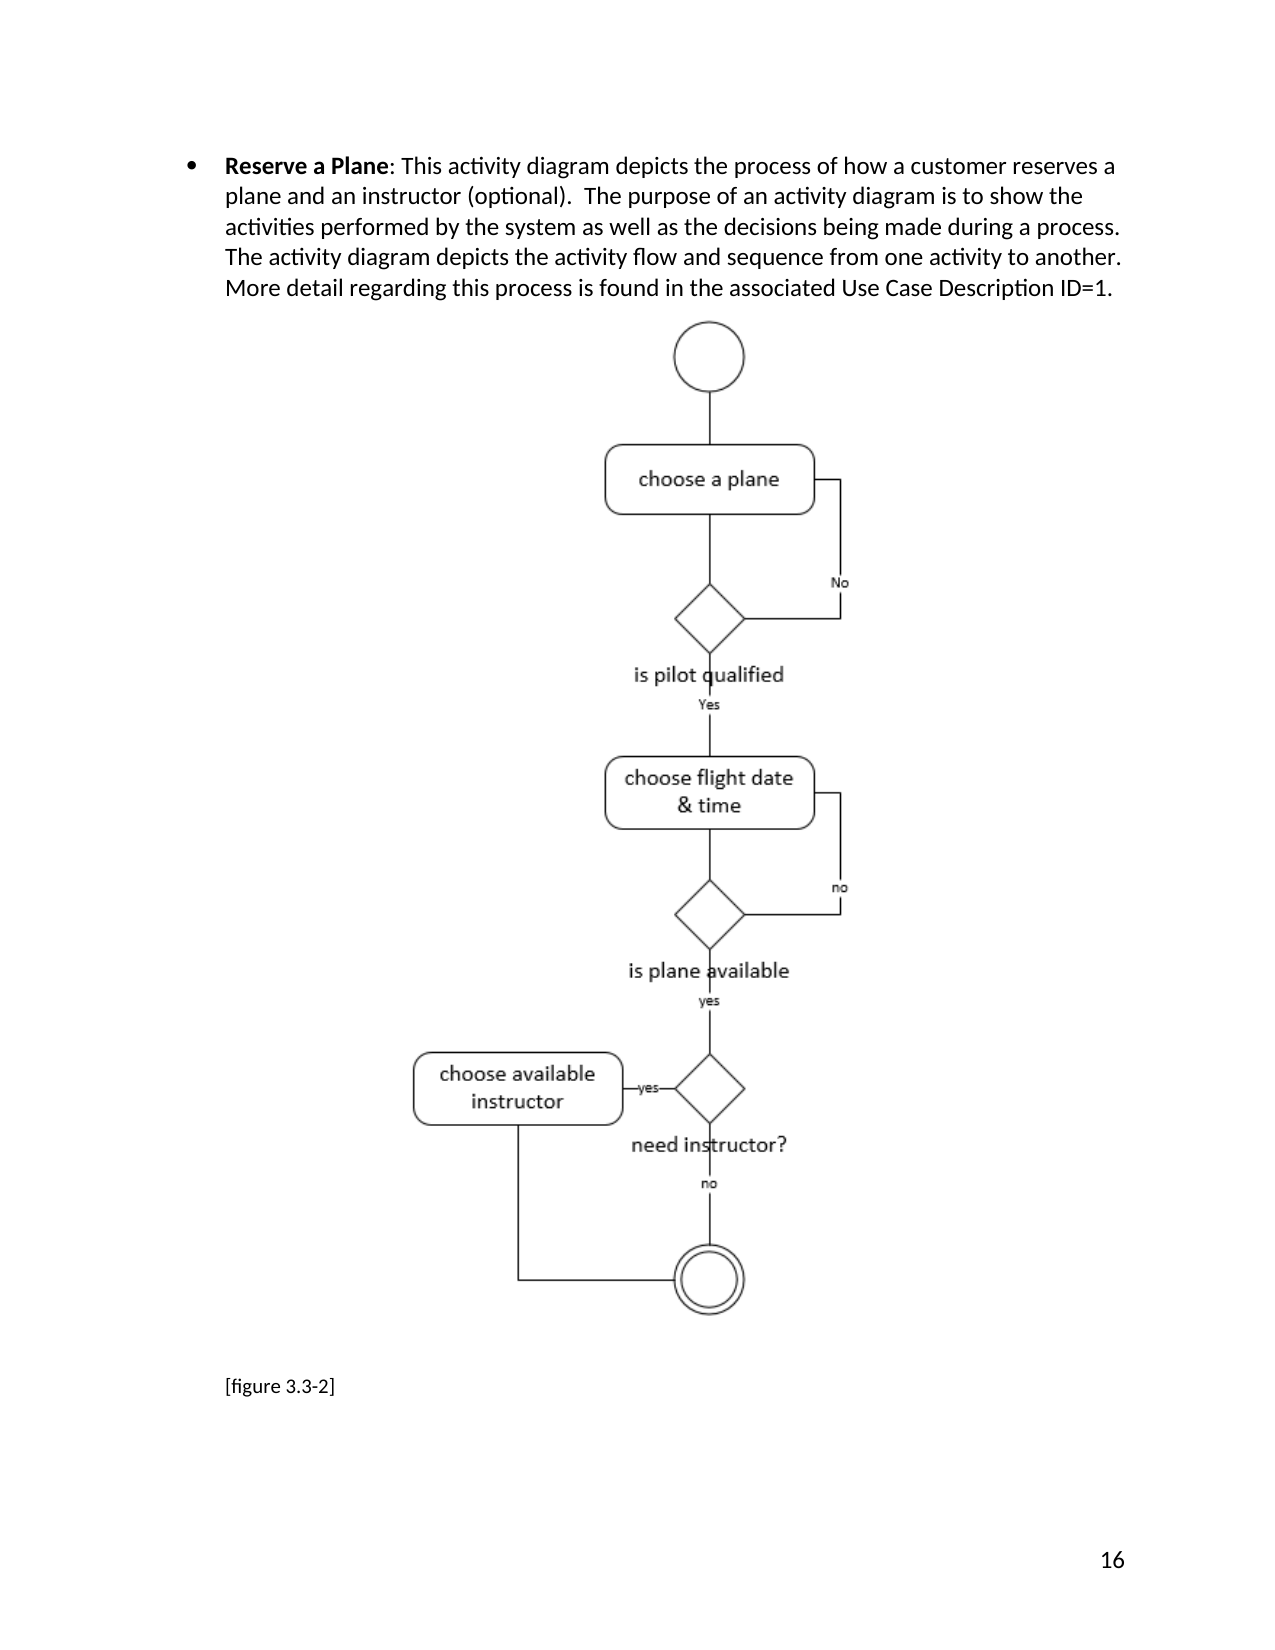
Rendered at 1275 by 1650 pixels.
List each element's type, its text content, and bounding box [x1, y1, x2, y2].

picture [390, 302, 885, 1374]
text [figure 3.3-2] [150, 1373, 1125, 1399]
list Reserve a Plane: This activity diagram depicts the process of how a customer reserves a plane and an instructor (optional). The purpose of an activity diagram is to show the activities performed by the system as well as the decisions being made during a process. The activity diagram depicts the activity flow and sequence from one activity to another. More detail regarding this process is found in the associated Use Case Description ID=1. [187, 150, 1125, 303]
